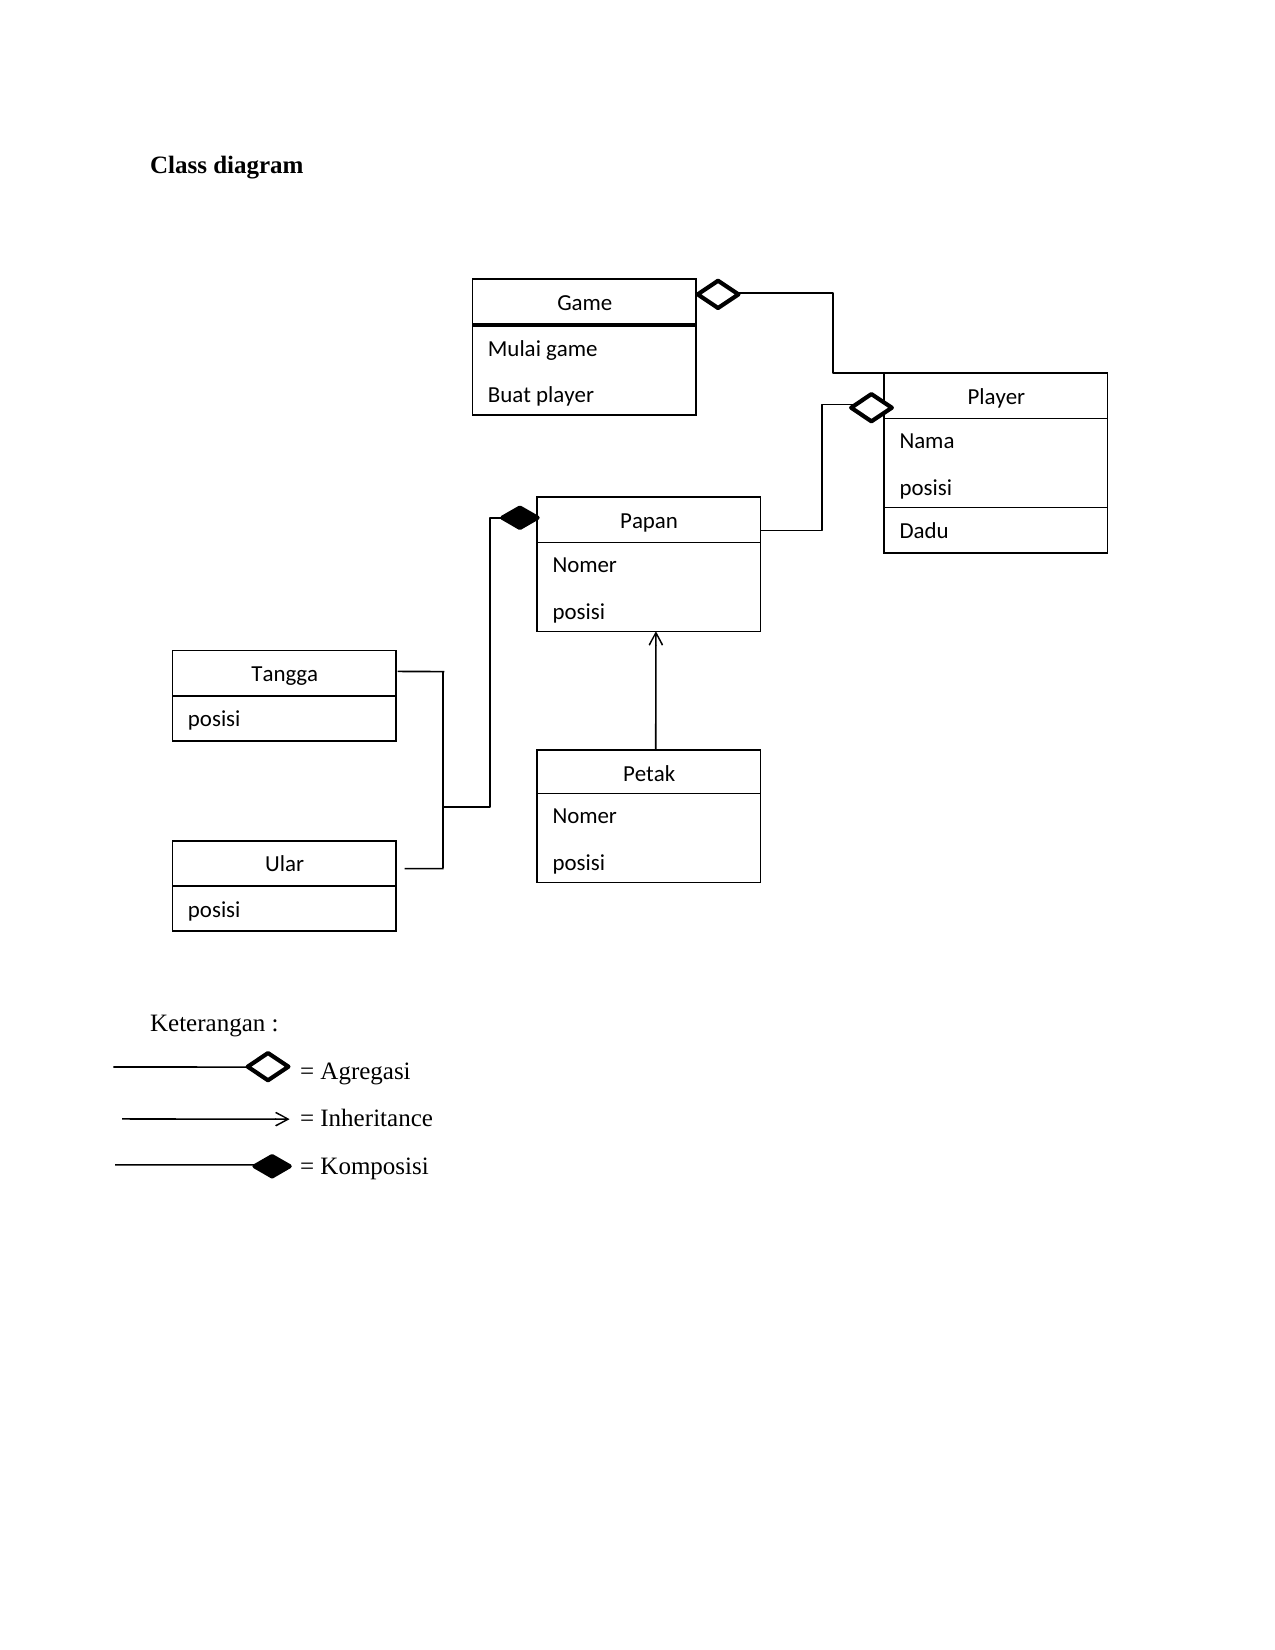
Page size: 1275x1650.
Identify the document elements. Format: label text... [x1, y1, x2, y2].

text = Inheritance [150, 1103, 1125, 1132]
text = Komposisi [150, 1151, 1125, 1180]
text = Agregasi [150, 1056, 1125, 1084]
text Class diagram [150, 150, 1125, 179]
text Keterangan : [150, 1008, 1125, 1037]
